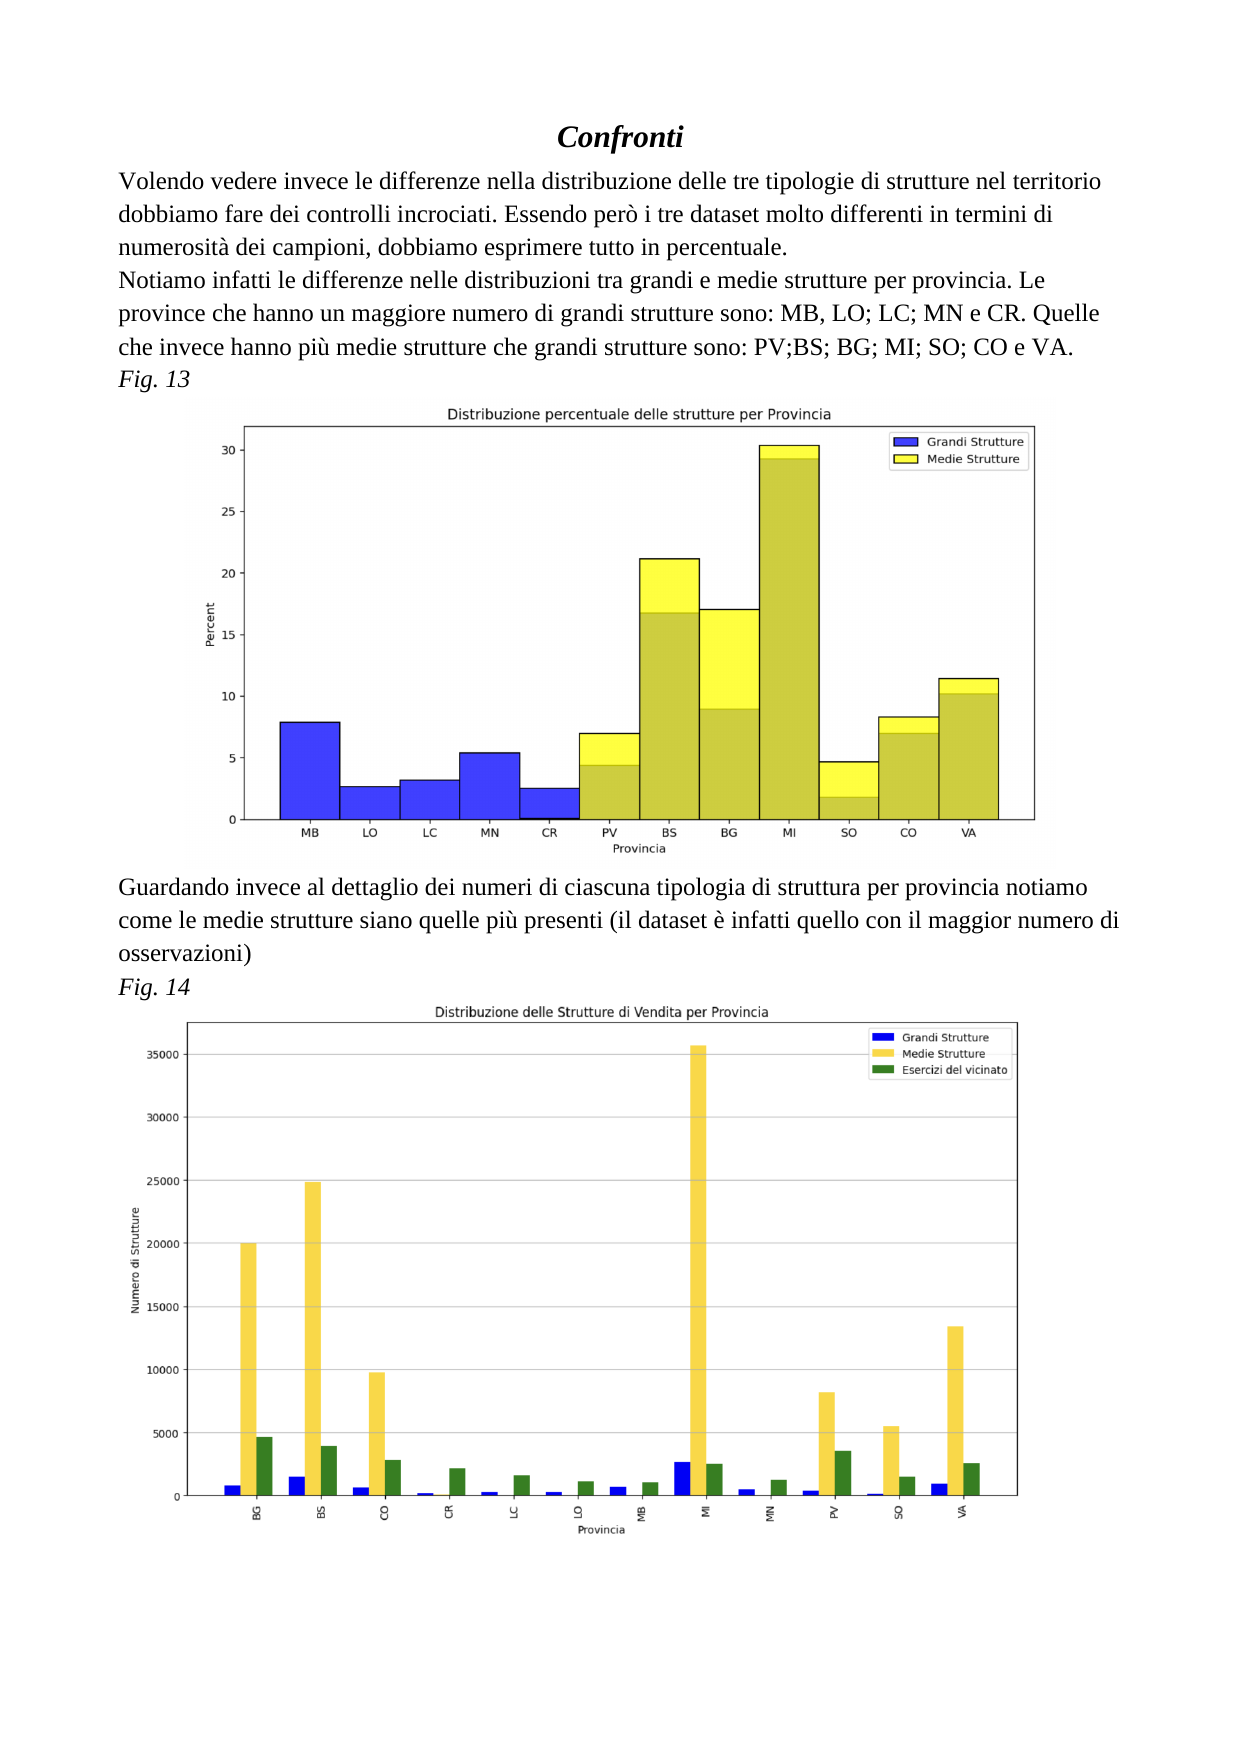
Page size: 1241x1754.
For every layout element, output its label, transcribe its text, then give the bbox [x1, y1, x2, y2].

text Fig. 13 [118, 364, 1122, 393]
picture [184, 397, 1056, 869]
text Fig. 14 [118, 972, 1122, 1000]
picture [118, 1004, 1033, 1546]
text Volendo vedere invece le differenze nella distribuzione delle tre tipologie di strutture nel territorio dobbiamo fare dei controlli incrociati. Essendo però i tre dataset molto differenti in termini di numerosità dei campioni, dobbiamo esprimere tutto in percentuale. [118, 166, 1122, 261]
text Notiamo infatti le differenze nelle distribuzioni tra grandi e medie strutture per provincia. Le province che hanno un maggiore numero di grandi strutture sono: MB, LO; LC; MN e CR. Quelle che invece hanno più medie strutture che grandi strutture sono: PV;BS; BG; MI; SO; CO e VA. [118, 266, 1122, 360]
text Guardando invece al dettaglio dei numeri di ciascuna tipologia di struttura per provincia notiamo come le medie strutture siano quelle più presenti (il dataset è infatti quello con il maggior numero di osservazioni) [118, 872, 1122, 967]
subtitle Confronti [118, 118, 1122, 154]
